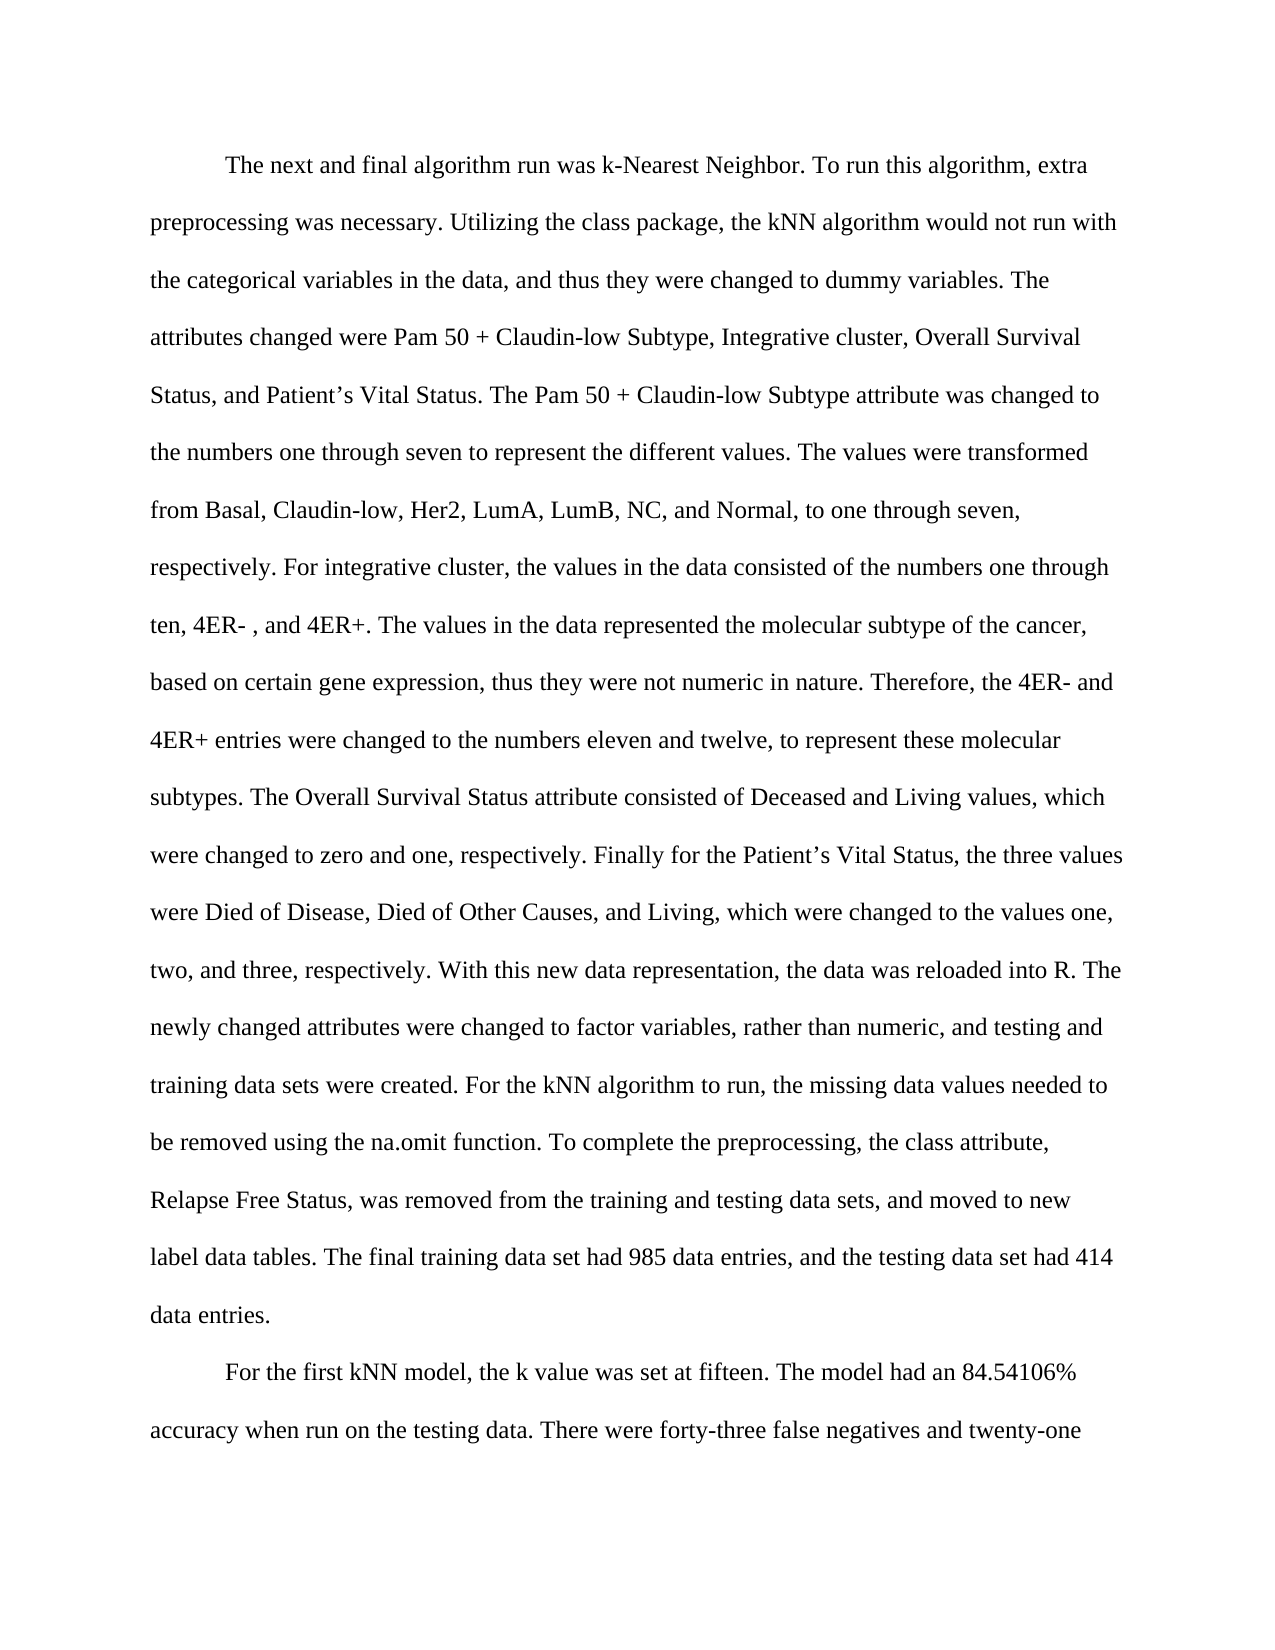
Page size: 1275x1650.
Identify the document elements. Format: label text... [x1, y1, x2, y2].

text The next and final algorithm run was k-Nearest Neighbor. To run this algorithm, extra preprocessing was necessary. Utilizing the class package, the kNN algorithm would not run with the categorical variables in the data, and thus they were changed to dummy variables. The attributes changed were Pam 50 + Claudin-low Subtype, Integrative cluster, Overall Survival Status, and Patient’s Vital Status. The Pam 50 + Claudin-low Subtype attribute was changed to the numbers one through seven to represent the different values. The values were transformed from Basal, Claudin-low, Her2, LumA, LumB, NC, and Normal, to one through seven, respectively. For integrative cluster, the values in the data consisted of the numbers one through ten, 4ER- , and 4ER+. The values in the data represented the molecular subtype of the cancer, based on certain gene expression, thus they were not numeric in nature. Therefore, the 4ER- and 4ER+ entries were changed to the numbers eleven and twelve, to represent these molecular subtypes. The Overall Survival Status attribute consisted of Deceased and Living values, which were changed to zero and one, respectively. Finally for the Patient’s Vital Status, the three values were Died of Disease, Died of Other Causes, and Living, which were changed to the values one, two, and three, respectively. With this new data representation, the data was reloaded into R. The newly changed attributes were changed to factor variables, rather than numeric, and testing and training data sets were created. For the kNN algorithm to run, the missing data values needed to be removed using the na.omit function. To complete the preprocessing, the class attribute, Relapse Free Status, was removed from the training and testing data sets, and moved to new label data tables. The final training data set had 985 data entries, and the testing data set had 414 data entries. [150, 150, 1125, 1329]
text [150, 1357, 1125, 1444]
